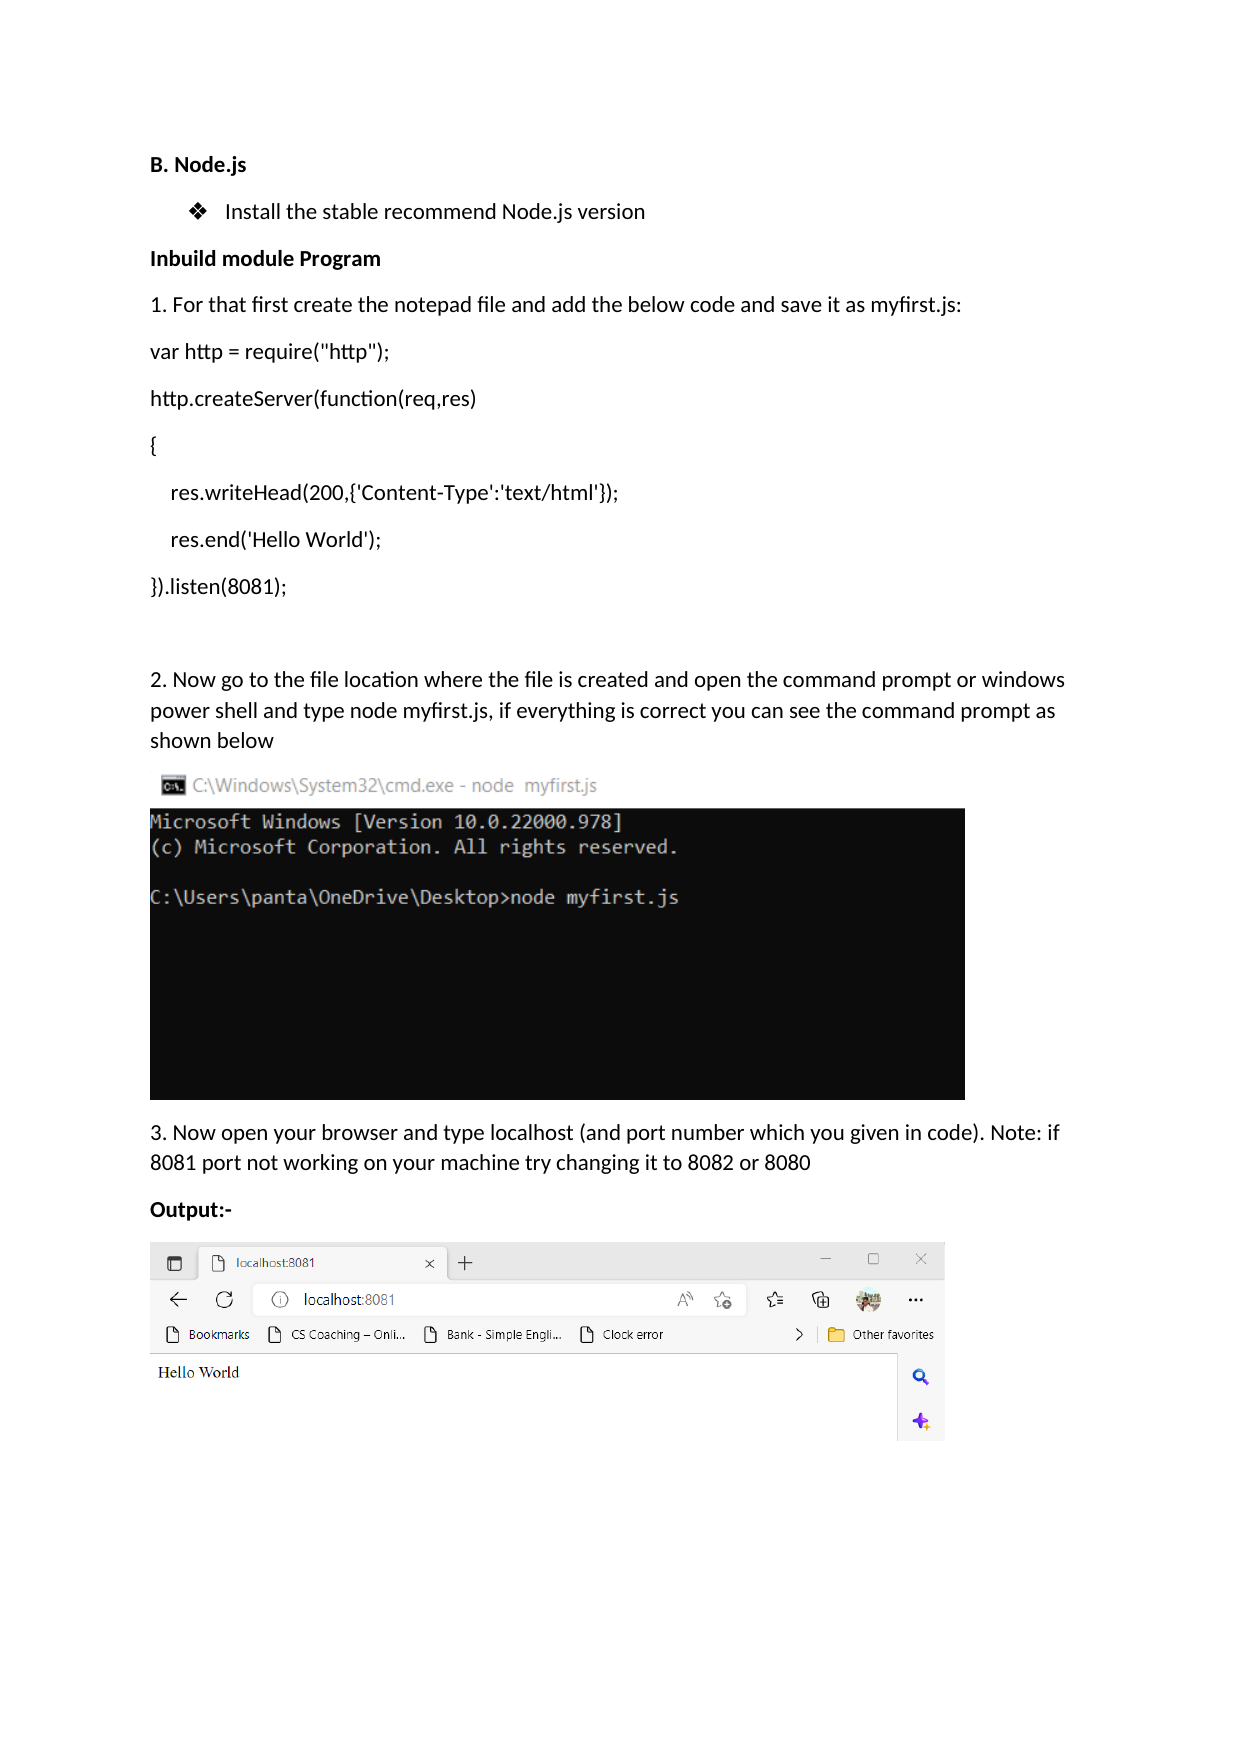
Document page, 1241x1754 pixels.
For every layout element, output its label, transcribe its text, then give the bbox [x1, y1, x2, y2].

text Inbuild module Program [150, 244, 1090, 272]
text { [150, 431, 1090, 459]
text var http = require("http"); [150, 337, 1090, 366]
text http.createServer(function(req,res) [150, 384, 1090, 412]
text res.end('Hello World'); [150, 525, 1090, 553]
text B. Node.js [150, 150, 1090, 178]
text res.writeHead(200,{'Content-Type':'text/html'}); [150, 478, 1090, 506]
text }).listen(8081); [150, 572, 1090, 600]
picture [150, 1242, 951, 1441]
text 2. Now go to the file location where the file is created and open the command prompt or windows power shell and type node myfirst.js, if everything is correct you can see the command prompt as shown below [150, 666, 1090, 754]
picture [150, 772, 965, 1100]
text 3. Now open your browser and type localhost (and port number which you given in code). Note: if 8081 port not working on your machine try changing it to 8082 or 8080 [150, 1118, 1090, 1176]
text 1. For that first create the notepad file and add the below code and save it as myfirst.js: [150, 291, 1090, 319]
list Install the stable recommend Node.js version [187, 197, 1090, 225]
text Output:- [150, 1195, 1090, 1223]
